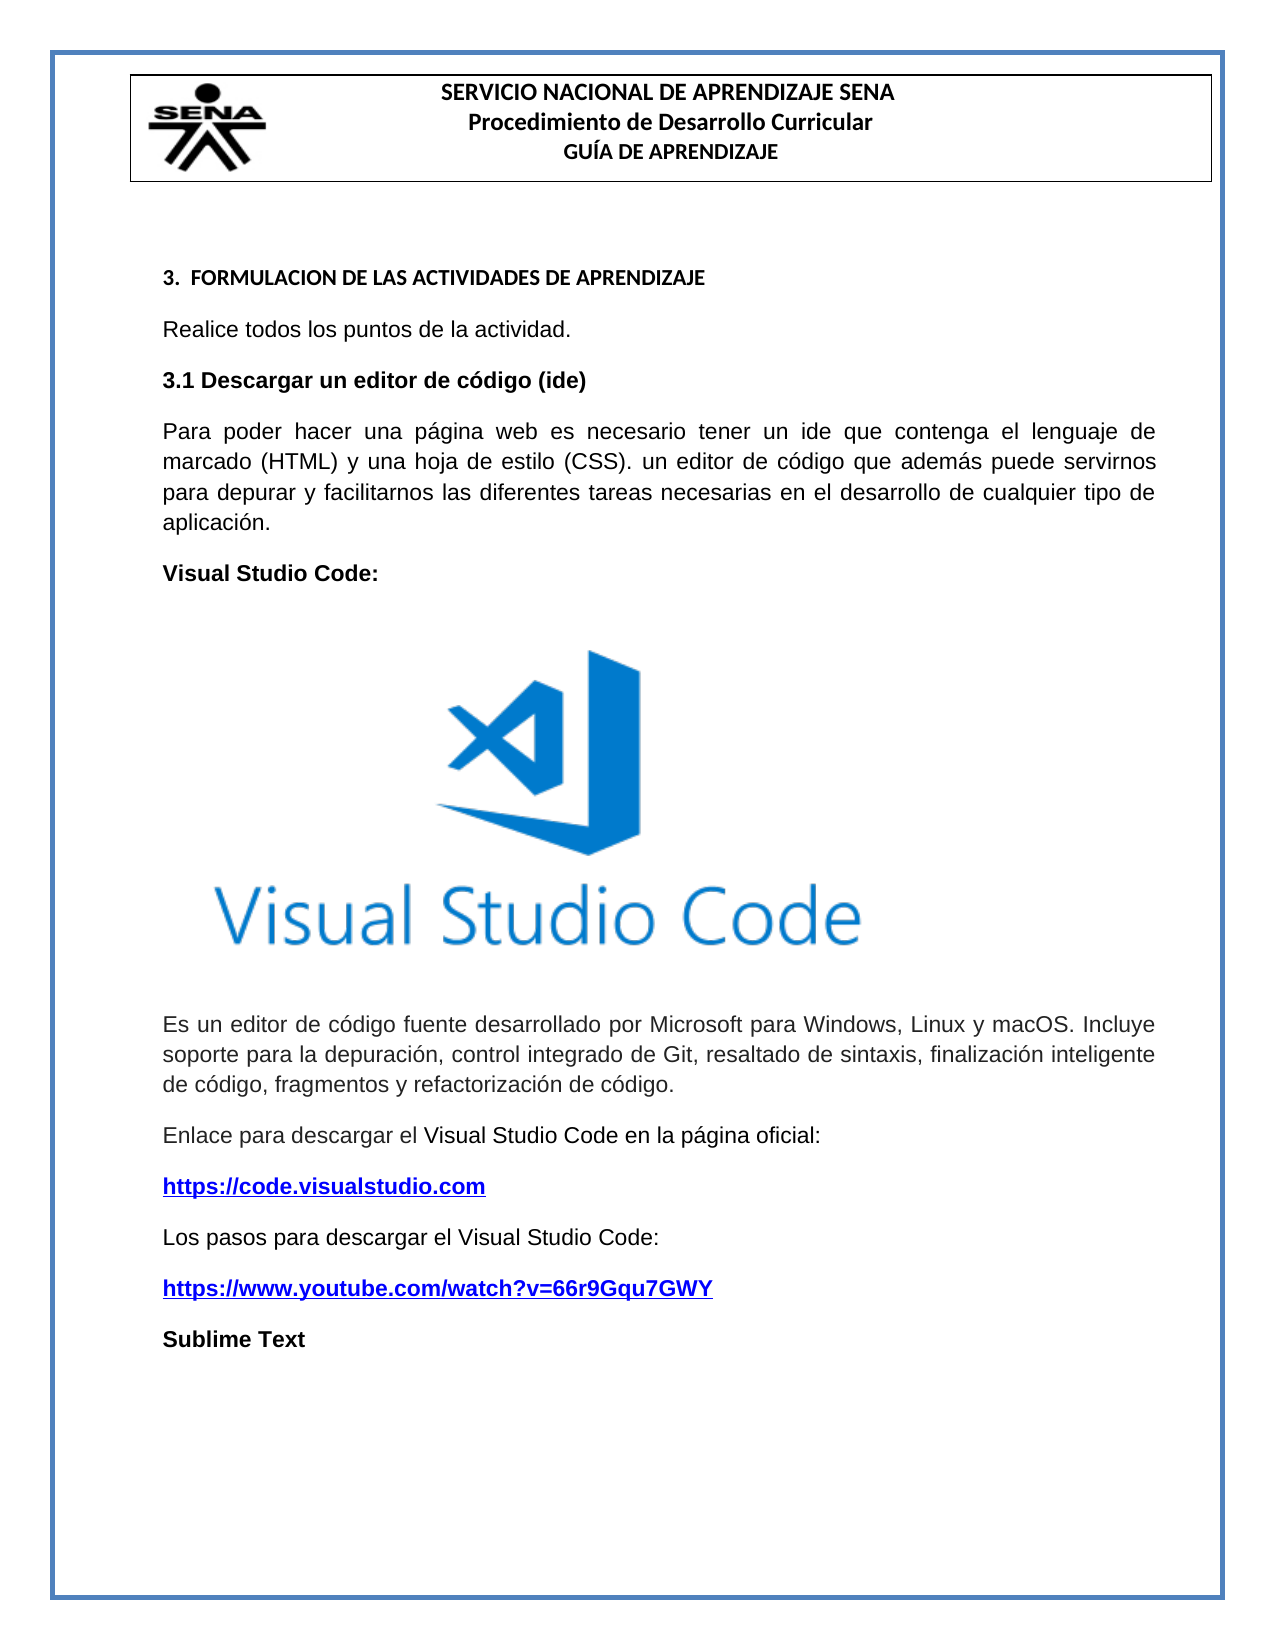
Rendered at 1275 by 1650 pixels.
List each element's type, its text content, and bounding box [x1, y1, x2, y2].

text 3.1 Descargar un editor de código (ide) [162, 367, 1157, 393]
text https://code.visualstudio.com [162, 1173, 1157, 1199]
text Realice todos los puntos de la actividad. [162, 316, 1157, 342]
picture [162, 610, 913, 986]
text Es un editor de código fuente desarrollado por Microsoft para Windows, Linux y macOS. Incluye soporte para la depuración, control integrado de Git, resaltado de sintaxis, finalización inteligente de código, fragmentos y refactorización de código. [162, 1011, 1157, 1097]
picture [146, 80, 269, 175]
text https://www.youtube.com/watch?v=66r9Gqu7GWY [162, 1275, 1157, 1302]
text Visual Studio Code: [162, 560, 1157, 586]
text Enlace para descargar el Visual Studio Code en la página oficial: [423, 1122, 1157, 1148]
text Sublime Text [162, 1326, 1157, 1353]
text Para poder hacer una página web es necesario tener un ide que contenga el lenguaje de marcado (HTML) y una hoja de estilo (CSS). un editor de código que además puede servirnos para depurar y facilitarnos las diferentes tareas necesarias en el desarrollo de cualquier tipo de aplicación. [162, 418, 1157, 535]
text 3. FORMULACION DE LAS ACTIVIDADES DE APRENDIZAJE [162, 263, 1157, 291]
text Los pasos para descargar el Visual Studio Code: [162, 1224, 1157, 1251]
